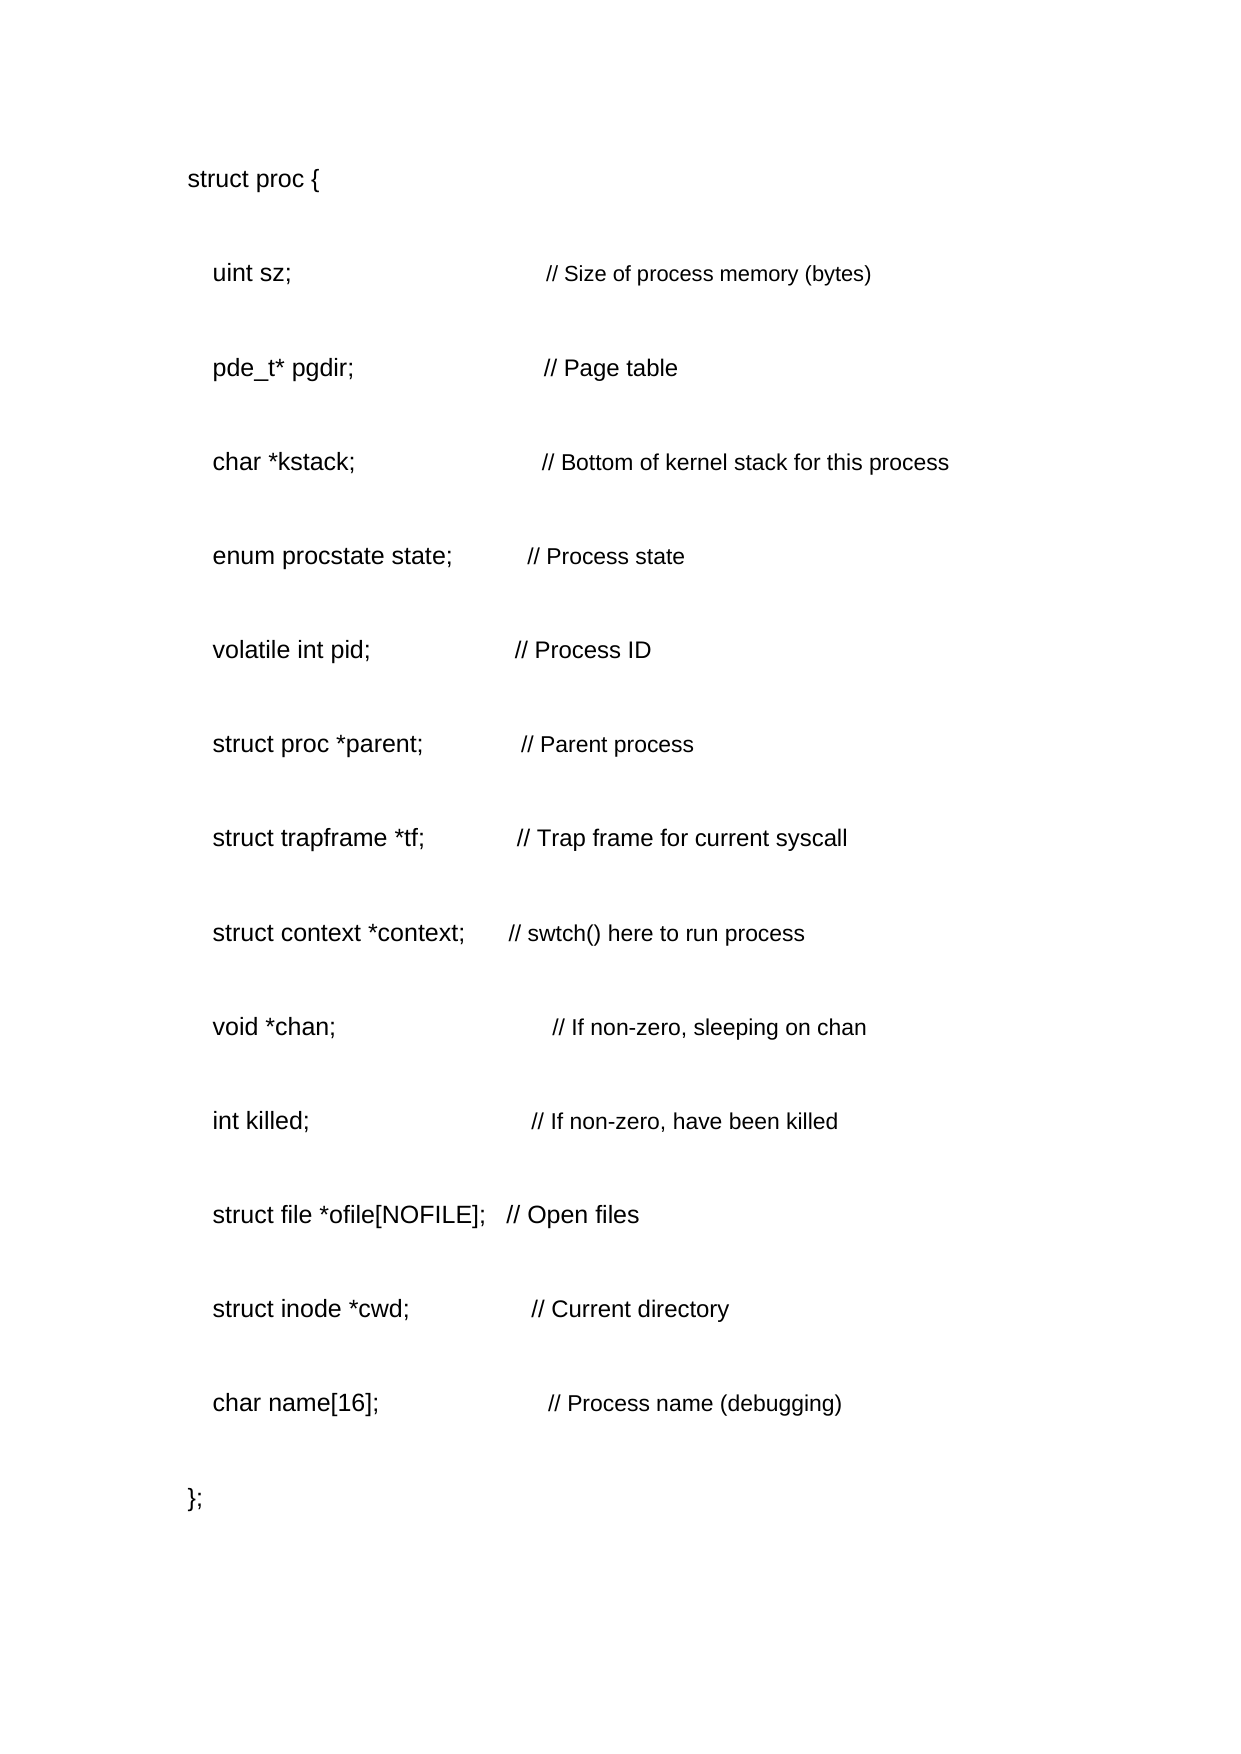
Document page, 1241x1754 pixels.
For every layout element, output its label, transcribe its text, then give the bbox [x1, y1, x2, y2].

text struct file *ofile[NOFILE]; // Open files [212, 1200, 1090, 1229]
text }; [187, 1482, 1090, 1511]
text struct inode *cwd; // Current directory [212, 1294, 1090, 1323]
text char *kstack; // Bottom of kernel stack for this process [212, 447, 1090, 476]
text pde_t* pgdir; // Page table [212, 353, 1090, 382]
text uint sz; // Size of process memory (bytes) [212, 258, 1090, 287]
text int killed; // If non-zero, have been killed [212, 1106, 1090, 1134]
text struct proc { [187, 164, 1090, 193]
text struct trapframe *tf; // Trap frame for current syscall [212, 823, 1090, 852]
text enum procstate state; // Process state [212, 541, 1090, 569]
text char name[16]; // Process name (debugging) [212, 1388, 1090, 1417]
text struct context *context; // swtch() here to run process [212, 918, 1090, 946]
text volatile int pid; // Process ID [212, 635, 1090, 664]
text void *chan; // If non-zero, sleeping on chan [212, 1012, 1090, 1040]
text struct proc *parent; // Parent process [212, 729, 1090, 758]
